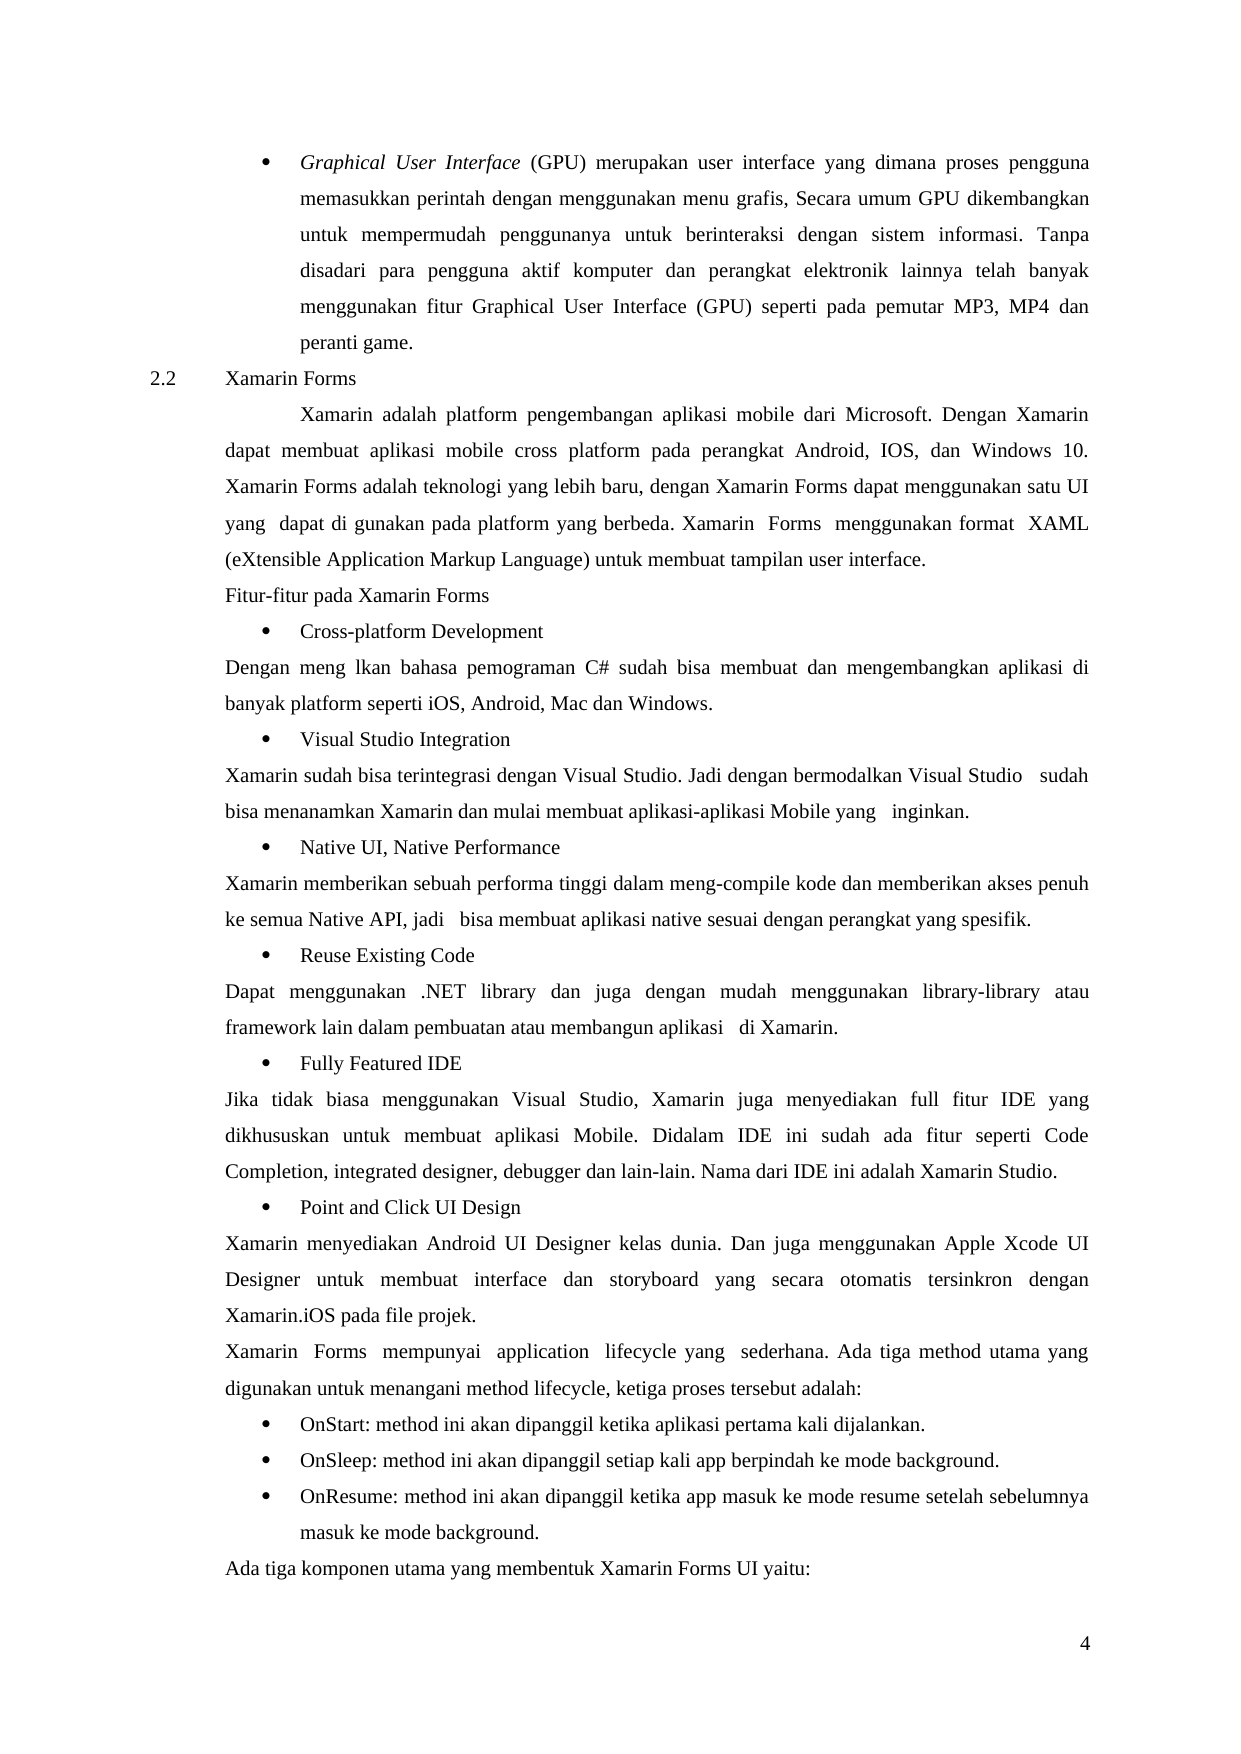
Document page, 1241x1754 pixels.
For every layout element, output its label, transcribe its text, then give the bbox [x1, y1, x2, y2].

text Fitur-fitur pada Xamarin Forms [225, 582, 1090, 607]
text Xamarin sudah bisa terintegrasi dengan Visual Studio. Jadi dengan bermodalkan Visual Studio sudah bisa menanamkan Xamarin dan mulai membuat aplikasi-aplikasi Mobile yang inginkan. [225, 763, 1090, 823]
text Xamarin menyediakan Android UI Designer kelas dunia. Dan juga menggunakan Apple Xcode UI Designer untuk membuat interface dan storyboard yang secara otomatis tersinkron dengan Xamarin.iOS pada file projek. [225, 1231, 1090, 1327]
list Native UI, Native Performance [262, 835, 1090, 859]
list Xamarin adalah platform pengembangan aplikasi mobile dari Microsoft. Dengan Xamarin dapat membuat aplikasi mobile cross platform pada perangkat Android, IOS, dan Windows 10. Xamarin Forms adalah teknologi yang lebih baru, dengan Xamarin Forms dapat menggunakan satu UI yang dapat di gunakan pada platform yang berbeda. Xamarin Forms menggunakan format XAML (eXtensible Application Markup Language) untuk membuat tampilan user interface. [225, 402, 1090, 571]
text Jika tidak biasa menggunakan Visual Studio, Xamarin juga menyediakan full fitur IDE yang dikhususkan untuk membuat aplikasi Mobile. Didalam IDE ini sudah ada fitur seperti Code Completion, integrated designer, debugger dan lain-lain. Nama dari IDE ini adalah Xamarin Studio. [225, 1087, 1090, 1183]
list OnSleep: method ini akan dipanggil setiap kali app berpindah ke mode background. [262, 1447, 1090, 1472]
list Fully Featured IDE [262, 1051, 1090, 1075]
list Reuse Existing Code [262, 943, 1090, 967]
text Dapat menggunakan .NET library dan juga dengan mudah menggunakan library-library atau framework lain dalam pembuatan atau membangun aplikasi di Xamarin. [225, 979, 1090, 1039]
text Ada tiga komponen utama yang membentuk Xamarin Forms UI yaitu: [225, 1556, 1090, 1580]
list Cross-platform Development [262, 618, 1090, 643]
text Dengan meng lkan bahasa pemograman C# sudah bisa membuat dan mengembangkan aplikasi di banyak platform seperti iOS, Android, Mac dan Windows. [225, 654, 1090, 715]
list Point and Click UI Design [262, 1195, 1090, 1219]
list Graphical User Interface (GPU) merupakan user interface yang dimana proses pengguna memasukkan perintah dengan menggunakan menu grafis, Secara umum GPU dikembangkan untuk mempermudah penggunanya untuk berinteraksi dengan sistem informasi. Tanpa disadari para pengguna aktif komputer dan perangkat elektronik lainnya telah banyak menggunakan fitur Graphical User Interface (GPU) seperti pada pemutar MP3, MP4 dan peranti game. [262, 150, 1090, 354]
list Visual Studio Integration [262, 727, 1090, 751]
list OnResume: method ini akan dipanggil ketika app masuk ke mode resume setelah sebelumnya masuk ke mode background. [262, 1483, 1090, 1544]
text Xamarin memberikan sebuah performa tinggi dalam meng-compile kode dan memberikan akses penuh ke semua Native API, jadi bisa membuat aplikasi native sesuai dengan perangkat yang spesifik. [225, 871, 1090, 931]
list OnStart: method ini akan dipanggil ketika aplikasi pertama kali dijalankan. [262, 1411, 1090, 1436]
list Xamarin Forms [150, 366, 1090, 390]
list Xamarin Forms mempunyai application lifecycle yang sederhana. Ada tiga method utama yang digunakan untuk menangani method lifecycle, ketiga proses tersebut adalah: [225, 1339, 1090, 1399]
